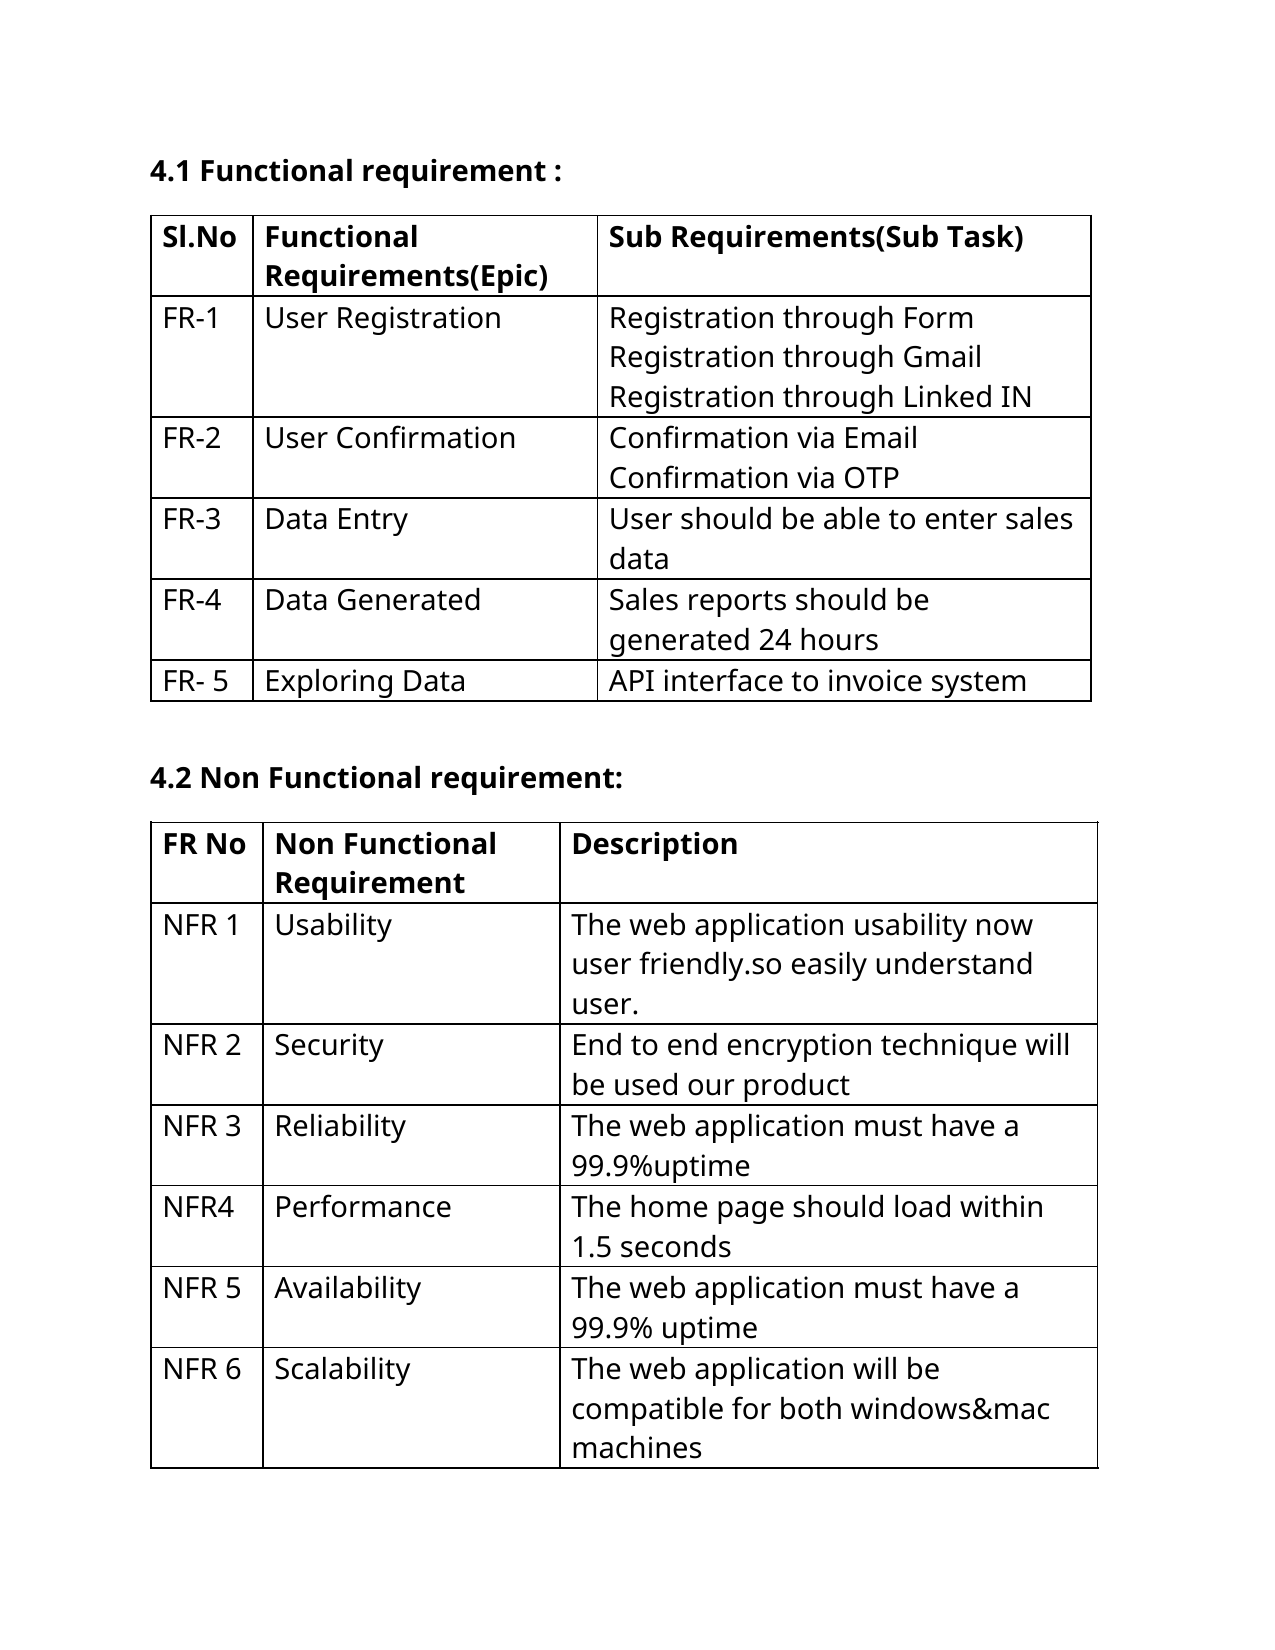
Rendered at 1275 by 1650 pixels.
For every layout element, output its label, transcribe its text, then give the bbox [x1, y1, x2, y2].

table_cell Performance [264, 1186, 559, 1266]
table_cell Availability [264, 1267, 559, 1347]
table_cell Sales reports should be generated 24 hours [598, 580, 1090, 659]
table_header Functional Requirements(Epic) [254, 216, 597, 295]
table_cell Reliability [264, 1106, 559, 1185]
table_cell FR- 5 [152, 661, 252, 700]
table_cell NFR 2 [152, 1025, 262, 1104]
text 4.2 Non Functional requirement: [150, 757, 1125, 797]
table_header FR No [152, 823, 262, 902]
table_cell Data Entry [254, 499, 597, 578]
table_header Sub Requirements(Sub Task) [598, 216, 1090, 295]
table_cell NFR 6 [152, 1348, 262, 1467]
table_cell FR-2 [152, 418, 252, 497]
text 4.1 Functional requirement : [150, 150, 1125, 190]
table_cell NFR 3 [152, 1106, 262, 1185]
table_cell NFR 5 [152, 1267, 262, 1347]
table_cell Registration through Form Registration through Gmail Registration through Linked IN [598, 297, 1090, 416]
table_header Description [561, 823, 1097, 902]
table_cell Exploring Data [254, 661, 597, 700]
table_cell Usability [264, 904, 559, 1023]
table_cell The home page should load within 1.5 seconds [561, 1186, 1097, 1266]
table_cell Security [264, 1025, 559, 1104]
table_cell End to end encryption technique will be used our product [561, 1025, 1097, 1104]
table_cell Data Generated [254, 580, 597, 659]
table_cell Confirmation via Email Confirmation via OTP [598, 418, 1090, 497]
table_cell FR-1 [152, 297, 252, 416]
table_cell NFR4 [152, 1186, 262, 1266]
table_cell The web application must have a 99.9%uptime [561, 1106, 1097, 1185]
table_cell The web application must have a 99.9% uptime [561, 1267, 1097, 1347]
table_cell FR-4 [152, 580, 252, 659]
table_cell User Registration [254, 297, 597, 416]
table_cell NFR 1 [152, 904, 262, 1023]
table_header Non Functional Requirement [264, 823, 559, 902]
table_header Sl.No [152, 216, 252, 295]
table_cell The web application will be compatible for both windows&mac machines [561, 1348, 1097, 1467]
table_cell FR-3 [152, 499, 252, 578]
table_cell User Confirmation [254, 418, 597, 497]
table_cell API interface to invoice system [598, 661, 1090, 700]
table_cell The web application usability now user friendly.so easily understand user. [561, 904, 1097, 1023]
table_cell Scalability [264, 1348, 559, 1467]
table_cell User should be able to enter sales data [598, 499, 1090, 578]
